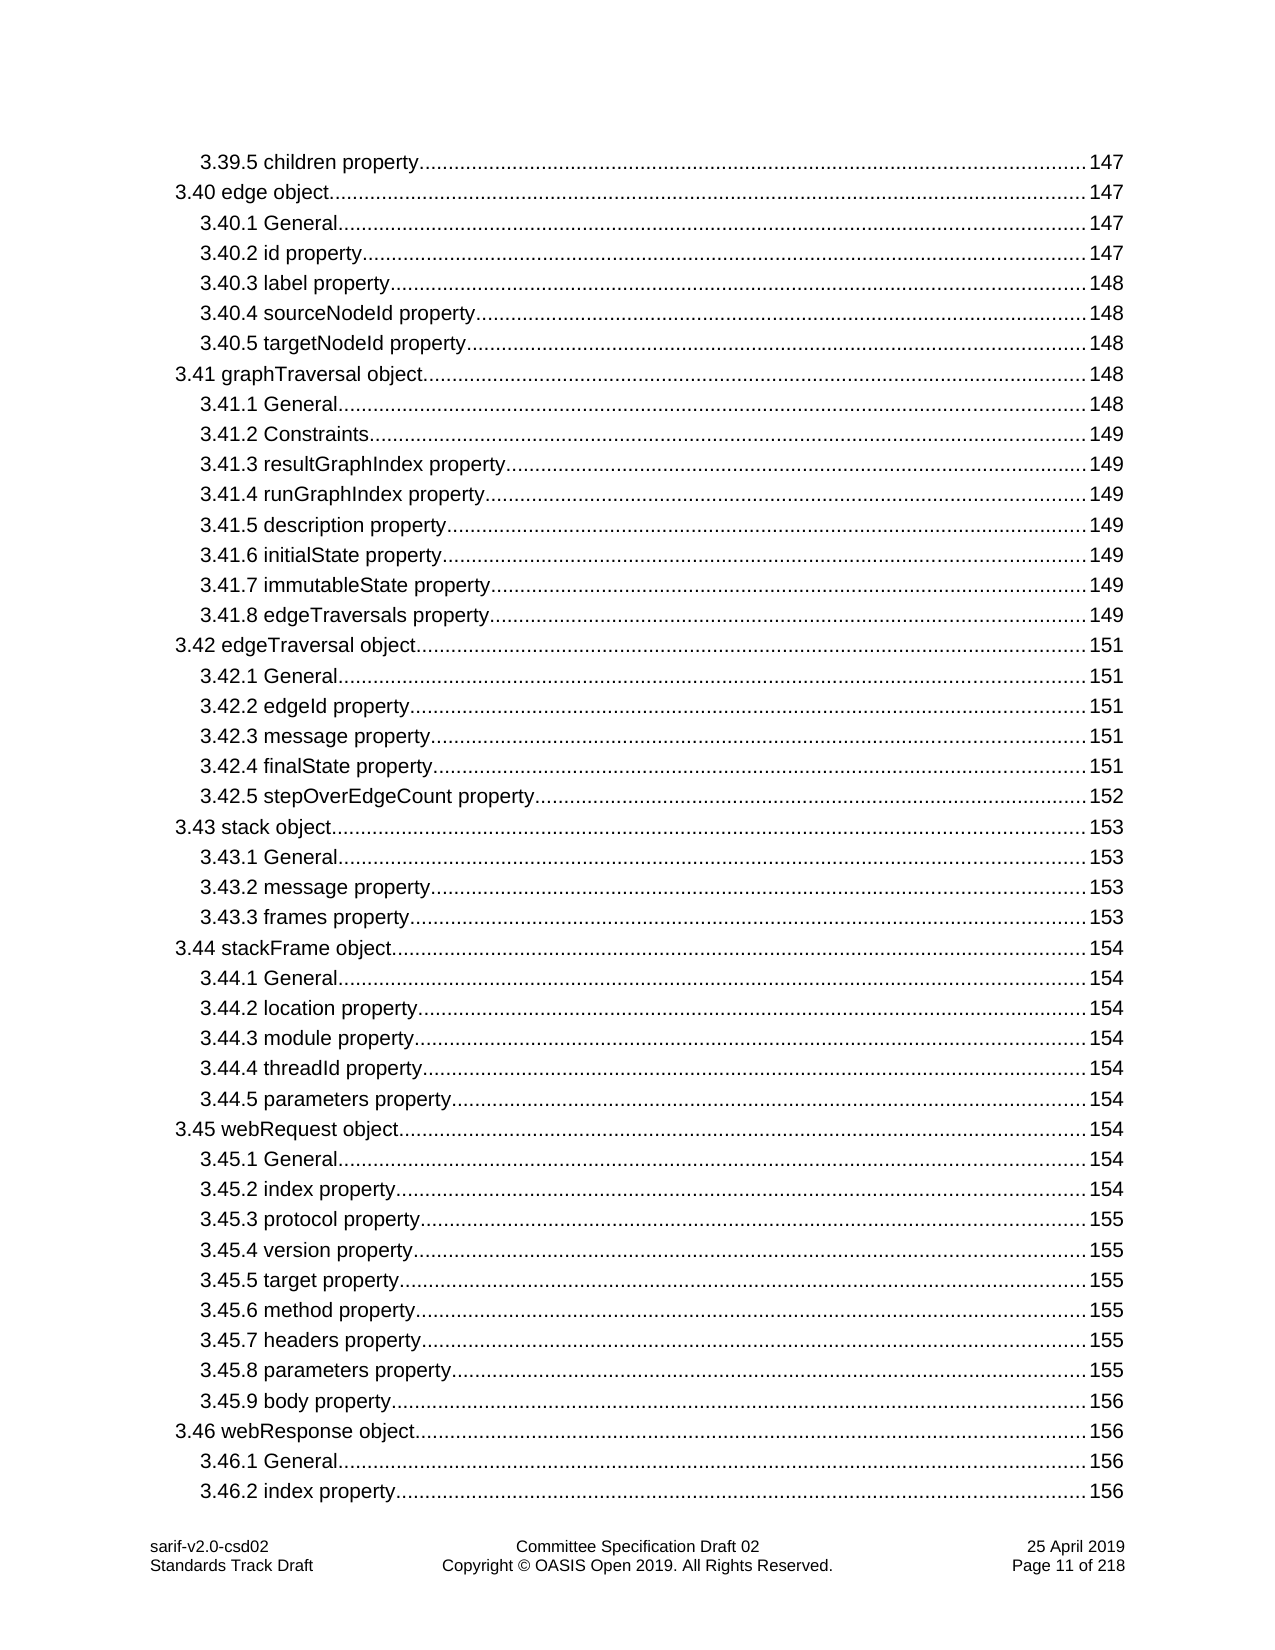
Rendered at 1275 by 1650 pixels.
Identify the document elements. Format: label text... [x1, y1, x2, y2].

text 3.45.9 body property 156 [200, 1388, 1125, 1412]
text 3.40.1 General 147 [200, 210, 1125, 234]
text 3.45.3 protocol property 155 [200, 1207, 1125, 1231]
text 3.39.5 children property 147 [200, 150, 1125, 174]
text 3.43.3 frames property 153 [200, 905, 1125, 929]
text 3.44 stackFrame object 154 [175, 935, 1125, 959]
text 3.41.2 Constraints 149 [200, 422, 1125, 446]
text 3.45 webRequest object 154 [175, 1117, 1125, 1141]
text 3.40.4 sourceNodeId property 148 [200, 301, 1125, 325]
text 3.40.3 label property 148 [200, 271, 1125, 295]
text 3.45.1 General 154 [200, 1147, 1125, 1171]
text 3.41.4 runGraphIndex property 149 [200, 482, 1125, 506]
text 3.44.4 threadId property 154 [200, 1056, 1125, 1080]
text 3.44.2 location property 154 [200, 996, 1125, 1020]
text 3.42.3 message property 151 [200, 724, 1125, 748]
text 3.42.1 General 151 [200, 663, 1125, 687]
text 3.42.2 edgeId property 151 [200, 694, 1125, 718]
text 3.40.5 targetNodeId property 148 [200, 331, 1125, 355]
text 3.44.3 module property 154 [200, 1026, 1125, 1050]
text 3.42.4 finalState property 151 [200, 754, 1125, 778]
text 3.41.5 description property 149 [200, 512, 1125, 536]
text 3.46 webResponse object 156 [175, 1419, 1125, 1443]
text 3.41.1 General 148 [200, 392, 1125, 416]
text 3.40.2 id property 147 [200, 241, 1125, 264]
text 3.41.3 resultGraphIndex property 149 [200, 452, 1125, 476]
text 3.45.8 parameters property 155 [200, 1358, 1125, 1382]
text 3.43.2 message property 153 [200, 875, 1125, 899]
text 3.44.5 parameters property 154 [200, 1086, 1125, 1110]
text 3.45.4 version property 155 [200, 1237, 1125, 1261]
text 3.41 graphTraversal object 148 [175, 361, 1125, 385]
text 3.44.1 General 154 [200, 966, 1125, 989]
text 3.43 stack object 153 [175, 814, 1125, 838]
text 3.41.7 immutableState property 149 [200, 573, 1125, 597]
text 3.43.1 General 153 [200, 845, 1125, 869]
text 3.46.1 General 156 [200, 1449, 1125, 1473]
text 3.42 edgeTraversal object 151 [175, 633, 1125, 657]
text 3.45.5 target property 155 [200, 1268, 1125, 1292]
text 3.45.6 method property 155 [200, 1298, 1125, 1322]
text 3.45.7 headers property 155 [200, 1328, 1125, 1352]
text 3.41.6 initialState property 149 [200, 543, 1125, 567]
text 3.46.2 index property 156 [200, 1479, 1125, 1503]
text 3.42.5 stepOverEdgeCount property 152 [200, 784, 1125, 808]
text 3.45.2 index property 154 [200, 1177, 1125, 1201]
text 3.40 edge object 147 [175, 180, 1125, 204]
text 3.41.8 edgeTraversals property 149 [200, 603, 1125, 627]
